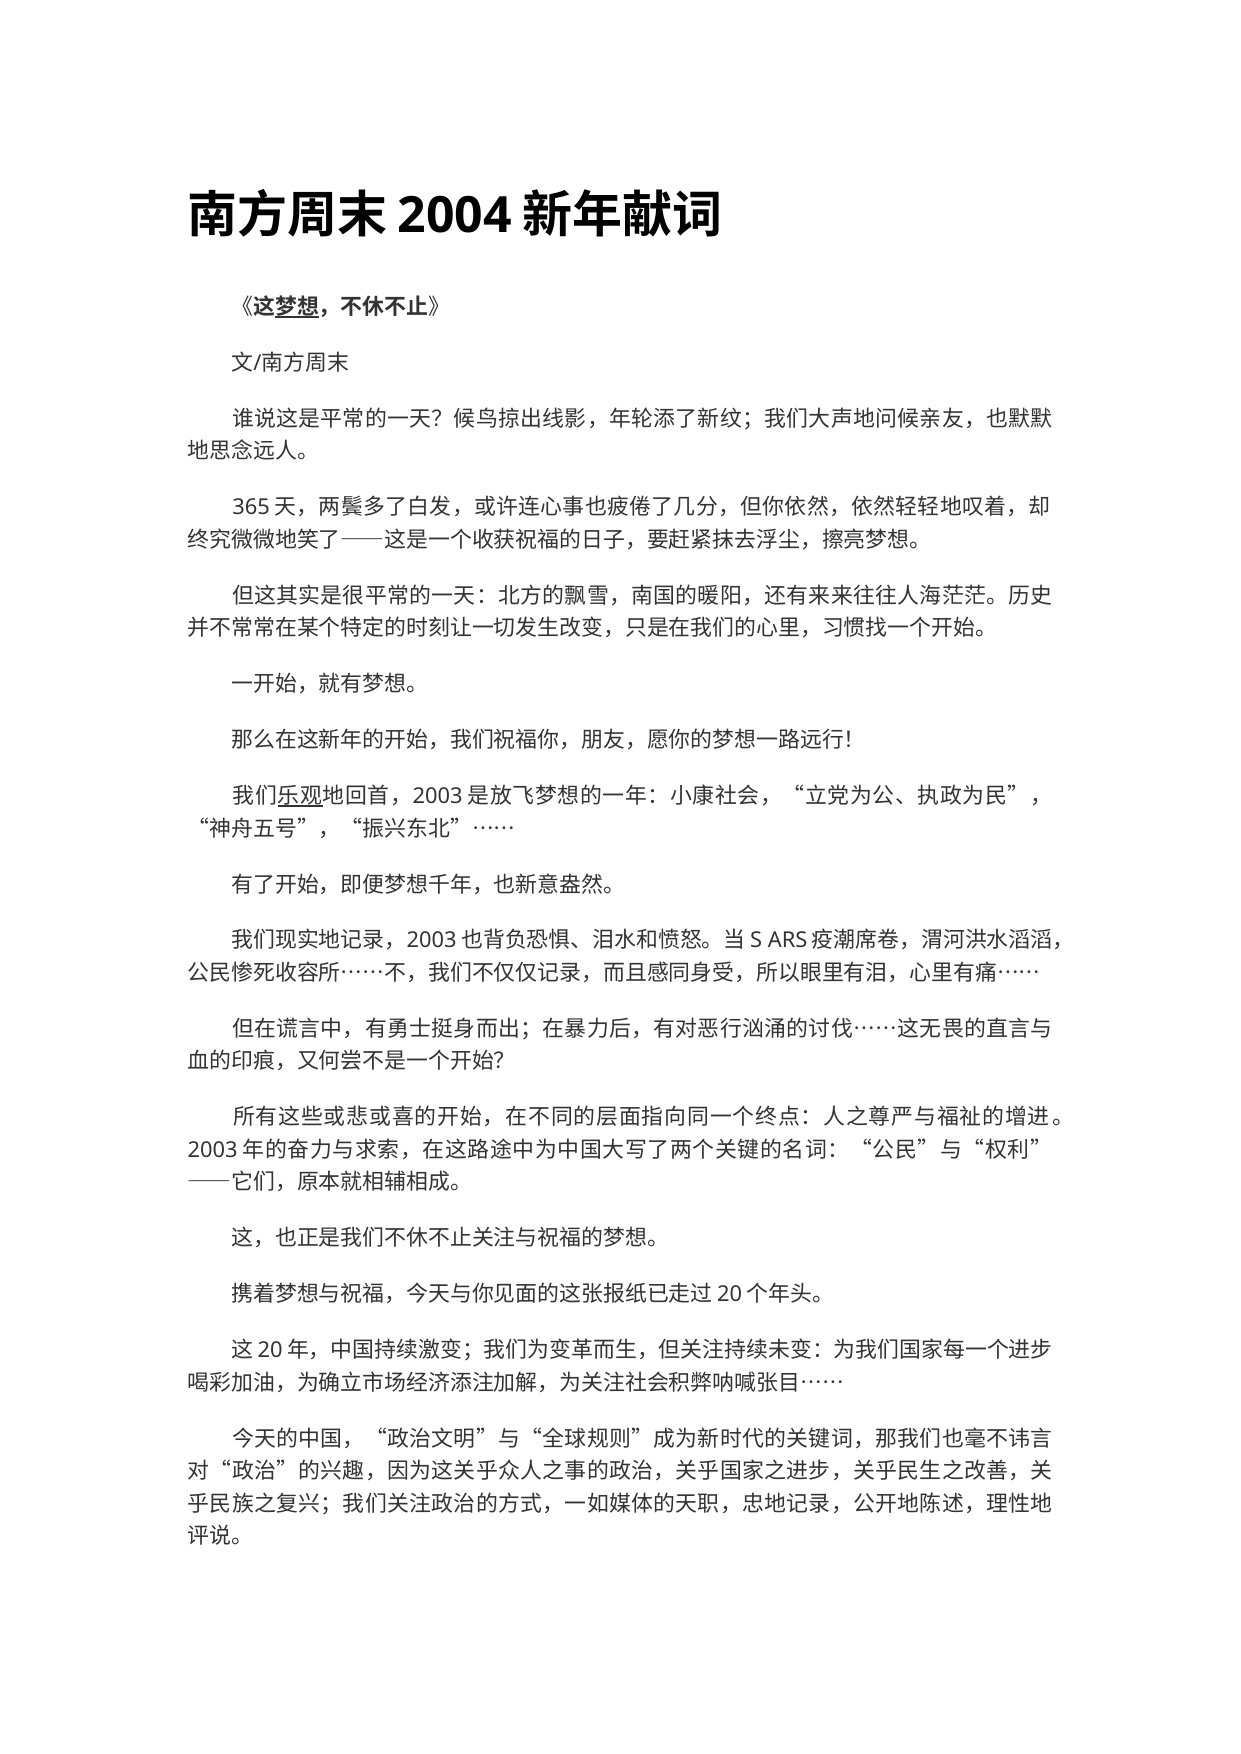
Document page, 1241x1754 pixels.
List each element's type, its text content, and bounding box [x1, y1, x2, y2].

text 那么在这新年的开始，我们祝福你，朋友，愿你的梦想一路远行！ [187, 722, 1053, 754]
text 今天的中国，“政治文明”与“全球规则”成为新时代的关键词，那我们也毫不讳言对“政治”的兴趣，因为这关乎众人之事的政治，关乎国家之进步，关乎民生之改善，关乎民族之复兴；我们关注政治的方式，一如媒体的天职，忠地记录，公开地陈述，理性地评说。 [187, 1420, 1053, 1550]
text 365天，两鬓多了白发，或许连心事也疲倦了几分，但你依然，依然轻轻地叹着，却终究微微地笑了——这是一个收获祝福的日子，要赶紧抹去浮尘，擦亮梦想。 [187, 489, 1053, 554]
text 携着梦想与祝福，今天与你见面的这张报纸已走过20个年头。 [187, 1276, 1053, 1308]
text 文/南方周末 [187, 344, 1053, 377]
text 一开始，就有梦想。 [187, 666, 1053, 698]
text 但这其实是很平常的一天：北方的飘雪，南国的暖阳，还有来来往往人海茫茫。历史并不常常在某个特定的时刻让一切发生改变，只是在我们的心里，习惯找一个开始。 [187, 577, 1053, 642]
subtitle 南方周末2004新年献词 [187, 162, 1053, 259]
text 我们乐观地回首，2003是放飞梦想的一年：小康社会，“立党为公、执政为民”，“神舟五号”，“振兴东北”…… [187, 778, 1053, 843]
text 我们现实地记录，2003也背负恐惧、泪水和愤怒。当S ARS疫潮席卷，渭河洪水滔滔，公民惨死收容所……不，我们不仅仅记录，而且感同身受，所以眼里有泪，心里有痛…… [187, 922, 1053, 987]
text 这，也正是我们不休不止关注与祝福的梦想。 [187, 1220, 1053, 1252]
text 《这梦想，不休不止》 [187, 289, 1053, 321]
text 有了开始，即便梦想千年，也新意盎然。 [187, 866, 1053, 899]
text 谁说这是平常的一天？候鸟掠出线影，年轮添了新纹；我们大声地问候亲友，也默默地思念远人。 [187, 401, 1053, 466]
text 但在谎言中，有勇士挺身而出；在暴力后，有对恶行汹涌的讨伐……这无畏的直言与血的印痕，又何尝不是一个开始？ [187, 1011, 1053, 1076]
text 这20年，中国持续激变；我们为变革而生，但关注持续未变：为我们国家每一个进步喝彩加油，为确立市场经济添注加解，为关注社会积弊呐喊张目…… [187, 1332, 1053, 1397]
text 所有这些或悲或喜的开始，在不同的层面指向同一个终点：人之尊严与福祉的增进。2003年的奋力与求索，在这路途中为中国大写了两个关键的名词：“公民”与“权利”——它们，原本就相辅相成。 [187, 1099, 1053, 1196]
